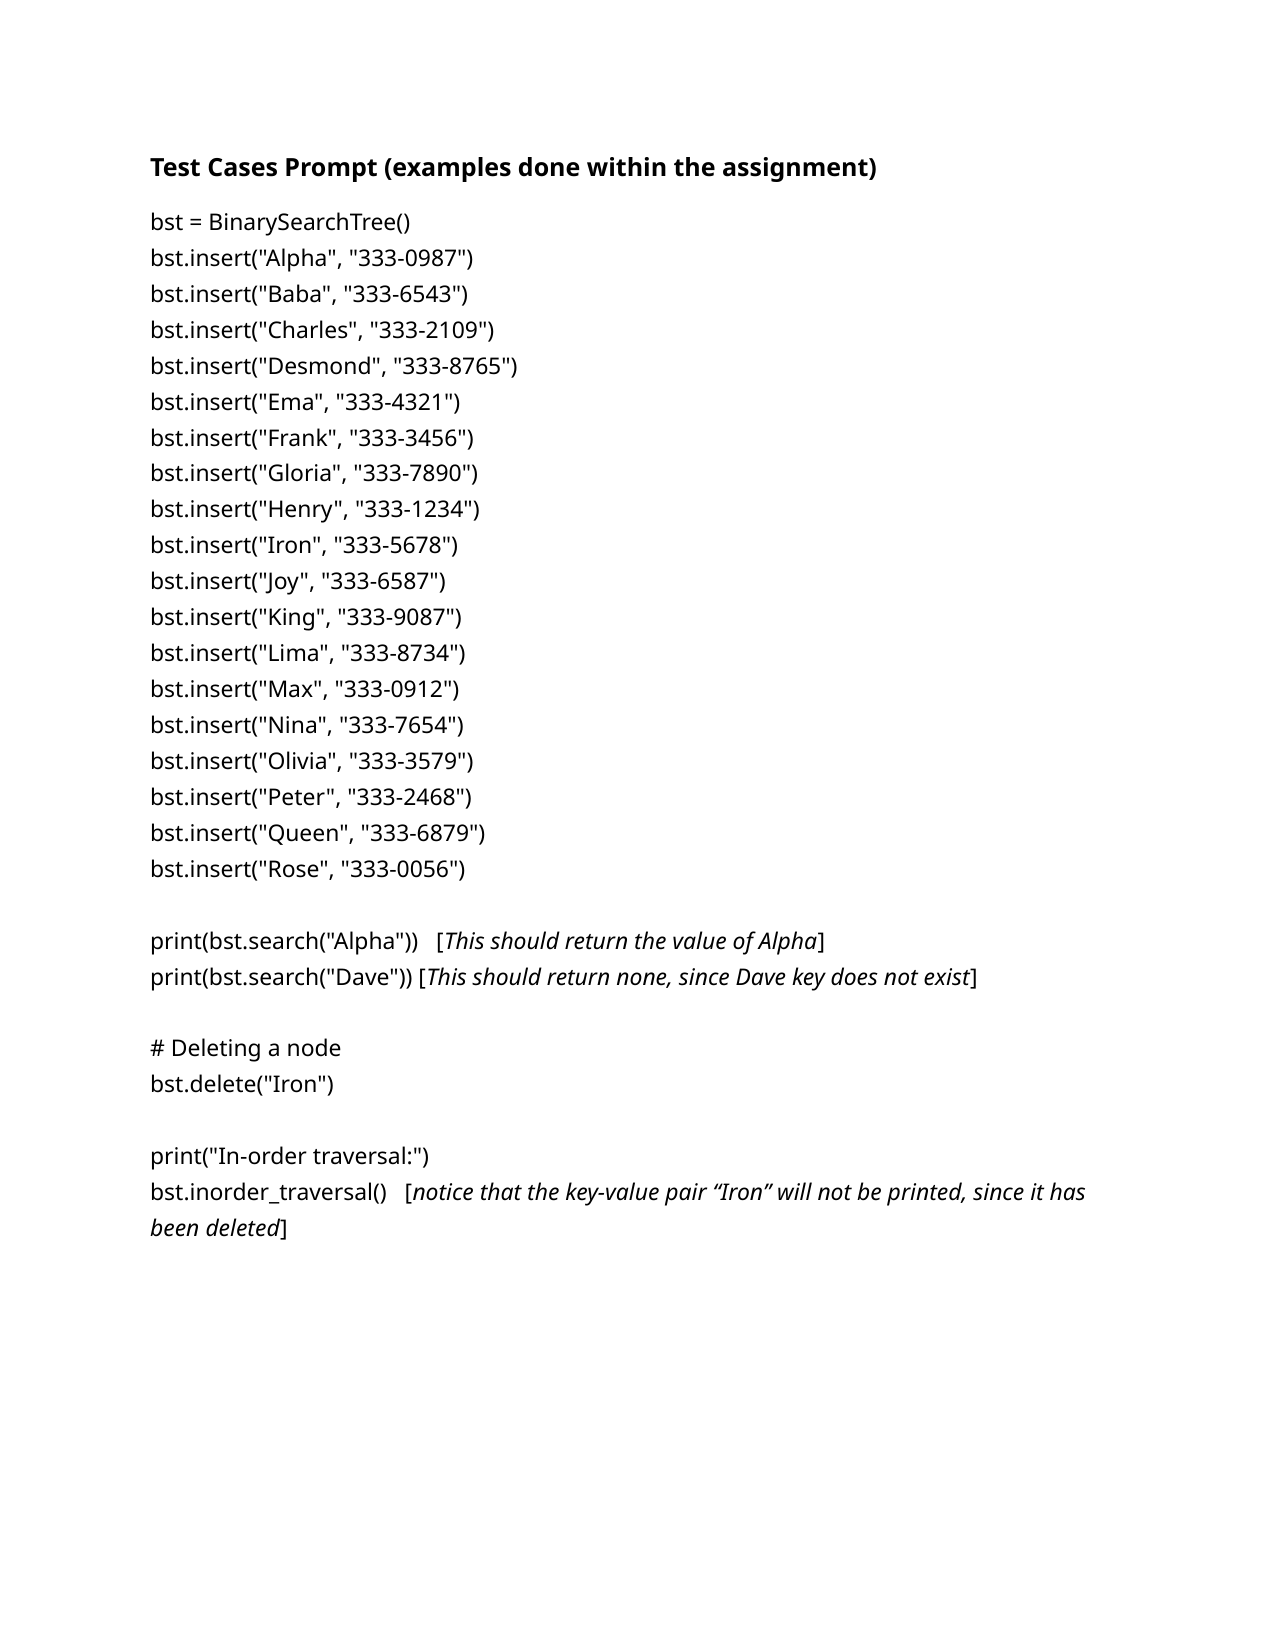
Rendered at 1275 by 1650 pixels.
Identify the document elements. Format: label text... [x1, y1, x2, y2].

text bst.insert("Peter", "333-2468") [150, 781, 1125, 812]
text print(bst.search("Dave")) [This should return none, since Dave key does not exist] [150, 961, 1125, 992]
text bst.insert("Rose", "333-0056") [150, 853, 1125, 884]
text bst.insert("Desmond", "333-8765") [150, 349, 1125, 381]
text bst.insert("Lima", "333-8734") [150, 637, 1125, 668]
text bst.insert("Henry", "333-1234") [150, 493, 1125, 524]
text print("In-order traversal:") [150, 1140, 1125, 1171]
text bst.insert("Baba", "333-6543") [150, 278, 1125, 309]
text bst.insert("King", "333-9087") [150, 601, 1125, 632]
text bst.insert("Frank", "333-3456") [150, 421, 1125, 453]
text bst = BinarySearchTree() [150, 206, 1125, 237]
text bst.insert("Queen", "333-6879") [150, 817, 1125, 848]
text # Deleting a node [150, 1032, 1125, 1064]
text Test Cases Prompt (examples done within the assignment) [150, 150, 1125, 184]
text bst.insert("Max", "333-0912") [150, 673, 1125, 704]
text bst.insert("Joy", "333-6587") [150, 565, 1125, 596]
text bst.insert("Iron", "333-5678") [150, 529, 1125, 561]
text bst.insert("Ema", "333-4321") [150, 386, 1125, 417]
text bst.insert("Gloria", "333-7890") [150, 457, 1125, 489]
text print(bst.search("Alpha")) [This should return the value of Alpha] [150, 924, 1125, 956]
text bst.insert("Alpha", "333-0987") [150, 242, 1125, 273]
text bst.delete("Iron") [150, 1068, 1125, 1099]
text bst.insert("Charles", "333-2109") [150, 314, 1125, 345]
text bst.insert("Olivia", "333-3579") [150, 745, 1125, 776]
text bst.insert("Nina", "333-7654") [150, 709, 1125, 740]
text bst.inorder_traversal() [notice that the key-value pair “Iron” will not be printed, since it has been deleted] [150, 1176, 1125, 1243]
